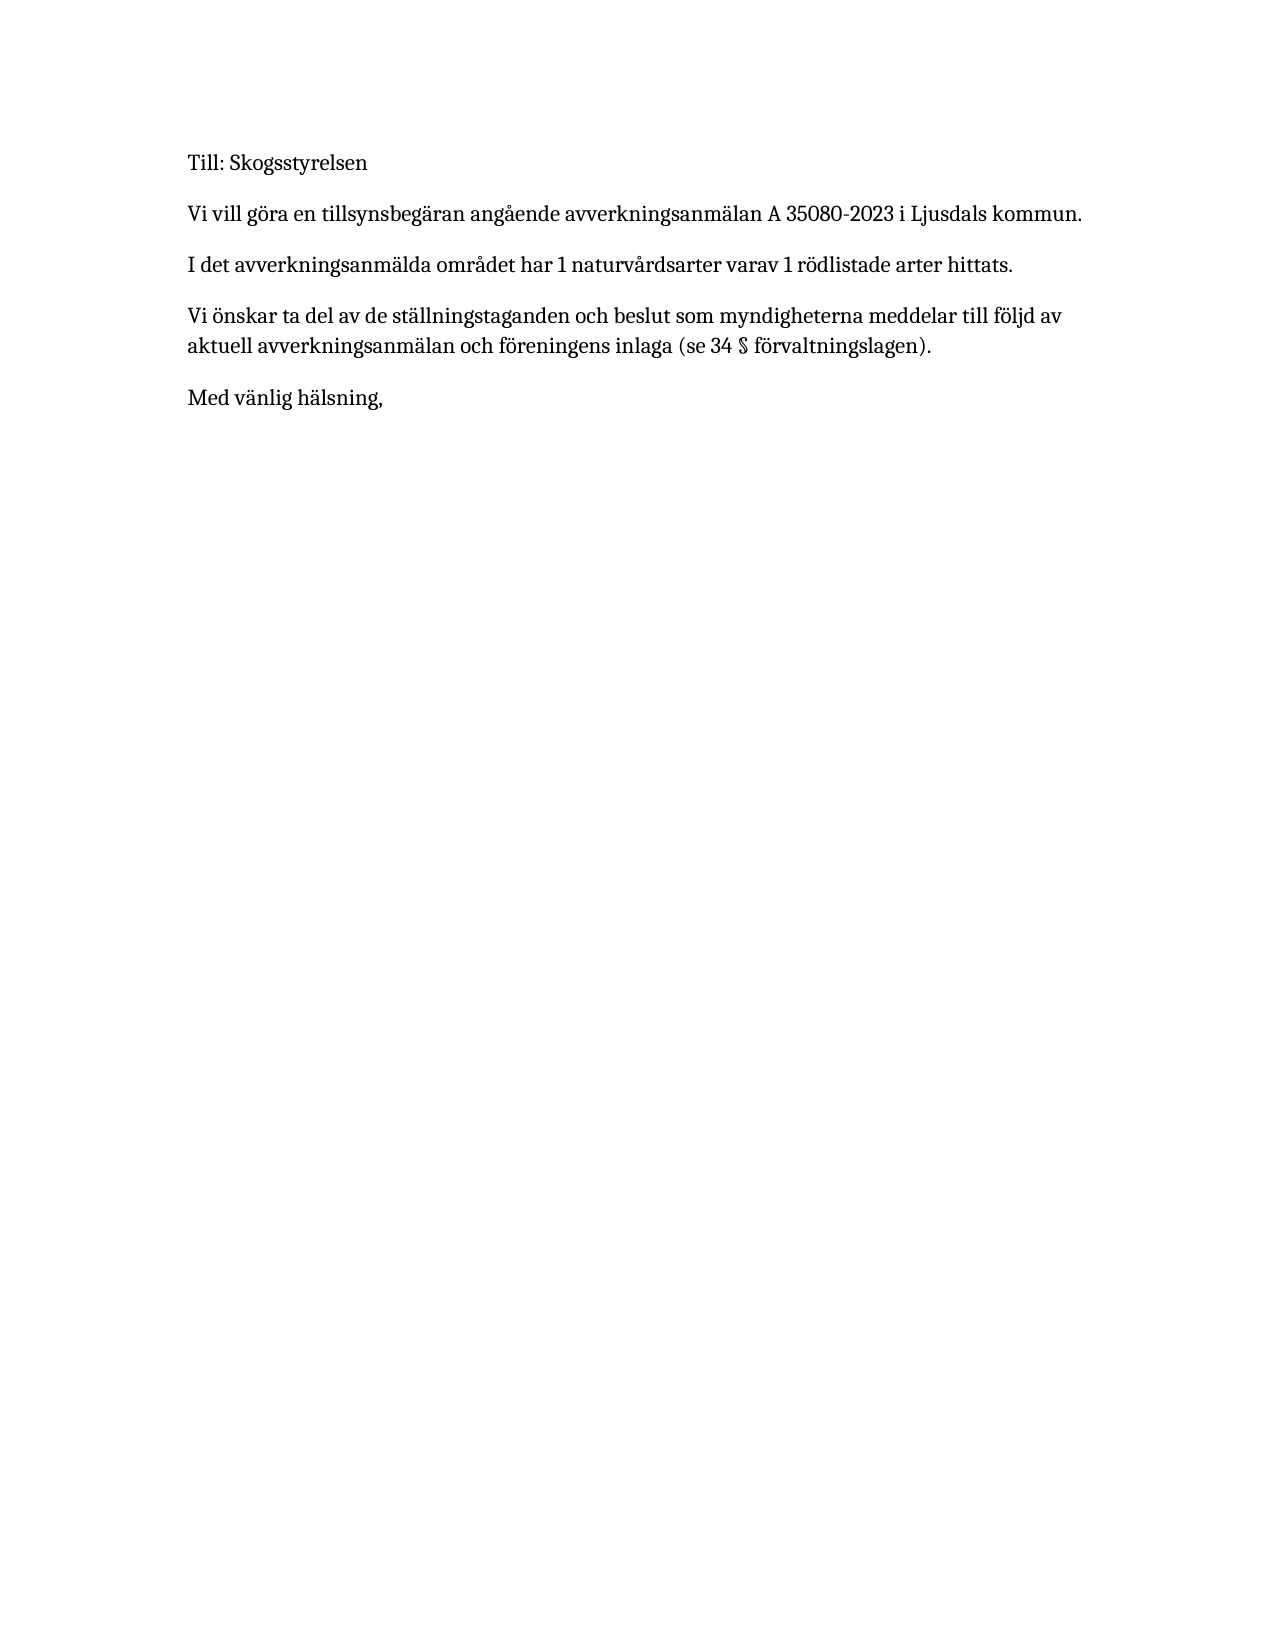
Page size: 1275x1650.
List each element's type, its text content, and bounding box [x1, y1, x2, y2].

text I det avverkningsanmälda området har 1 naturvårdsarter varav 1 rödlistade arter hittats. [187, 252, 1087, 278]
text Vi önskar ta del av de ställningstaganden och beslut som myndigheterna meddelar till följd av aktuell avverkningsanmälan och föreningens inlaga (se 34 § förvaltningslagen). [187, 303, 1087, 360]
text Till: Skogsstyrelsen [187, 150, 1087, 176]
text Vi vill göra en tillsynsbegäran angående avverkningsanmälan A 35080-2023 i Ljusdals kommun. [187, 201, 1087, 227]
text Med vänlig hälsning, [187, 384, 1087, 441]
